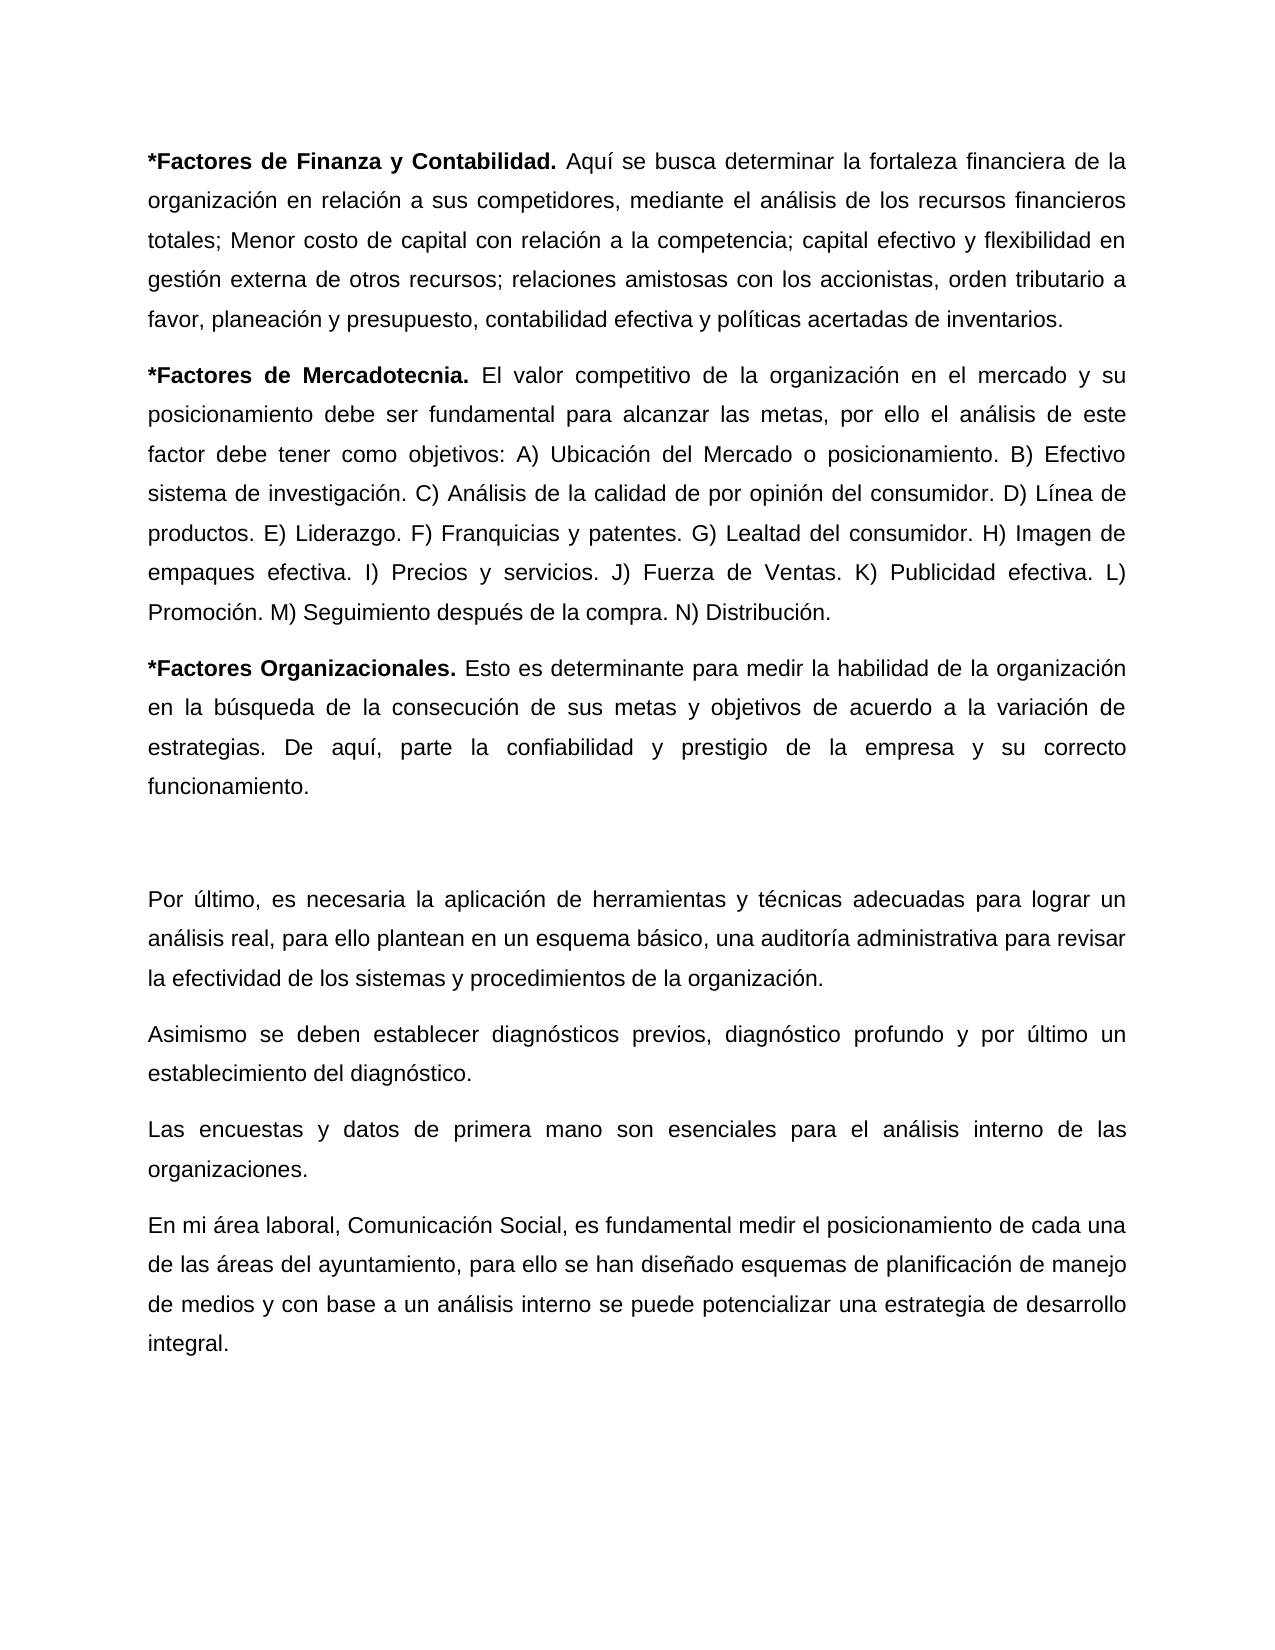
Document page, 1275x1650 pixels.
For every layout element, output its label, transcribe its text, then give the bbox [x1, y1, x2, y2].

text Las encuestas y datos de primera mano son esenciales para el análisis interno de las organizaciones. [148, 1116, 1127, 1182]
text *Factores Organizacionales. Esto es determinante para medir la habilidad de la organización en la búsqueda de la consecución de sus metas y objetivos de acuerdo a la variación de estrategias. De aquí, parte la confiabilidad y prestigio de la empresa y su correcto funcionamiento. [148, 655, 1127, 799]
text Por último, es necesaria la aplicación de herramientas y técnicas adecuadas para lograr un análisis real, para ello plantean en un esquema básico, una auditoría administrativa para revisar la efectividad de los sistemas y procedimientos de la organización. [148, 886, 1127, 991]
text *Factores de Finanza y Contabilidad. Aquí se busca determinar la fortaleza financiera de la organización en relación a sus competidores, mediante el análisis de los recursos financieros totales; Menor costo de capital con relación a la competencia; capital efectivo y flexibilidad en gestión externa de otros recursos; relaciones amistosas con los accionistas, orden tributario a favor, planeación y presupuesto, contabilidad efectiva y políticas acertadas de inventarios. [148, 148, 1127, 332]
text Asimismo se deben establecer diagnósticos previos, diagnóstico profundo y por último un establecimiento del diagnóstico. [148, 1021, 1127, 1086]
text En mi área laboral, Comunicación Social, es fundamental medir el posicionamiento de cada una de las áreas del ayuntamiento, para ello se han diseñado esquemas de planificación de manejo de medios y con base a un análisis interno se puede potencializar una estrategia de desarrollo integral. [148, 1212, 1127, 1357]
text *Factores de Mercadotecnia. El valor competitivo de la organización en el mercado y su posicionamiento debe ser fundamental para alcanzar las metas, por ello el análisis de este factor debe tener como objetivos: A) Ubicación del Mercado o posicionamiento. B) Efectivo sistema de investigación. C) Análisis de la calidad de por opinión del consumidor. D) Línea de productos. E) Liderazgo. F) Franquicias y patentes. G) Lealtad del consumidor. H) Imagen de empaques efectiva. I) Precios y servicios. J) Fuerza de Ventas. K) Publicidad efectiva. L) Promoción. M) Seguimiento después de la compra. N) Distribución. [148, 362, 1127, 625]
